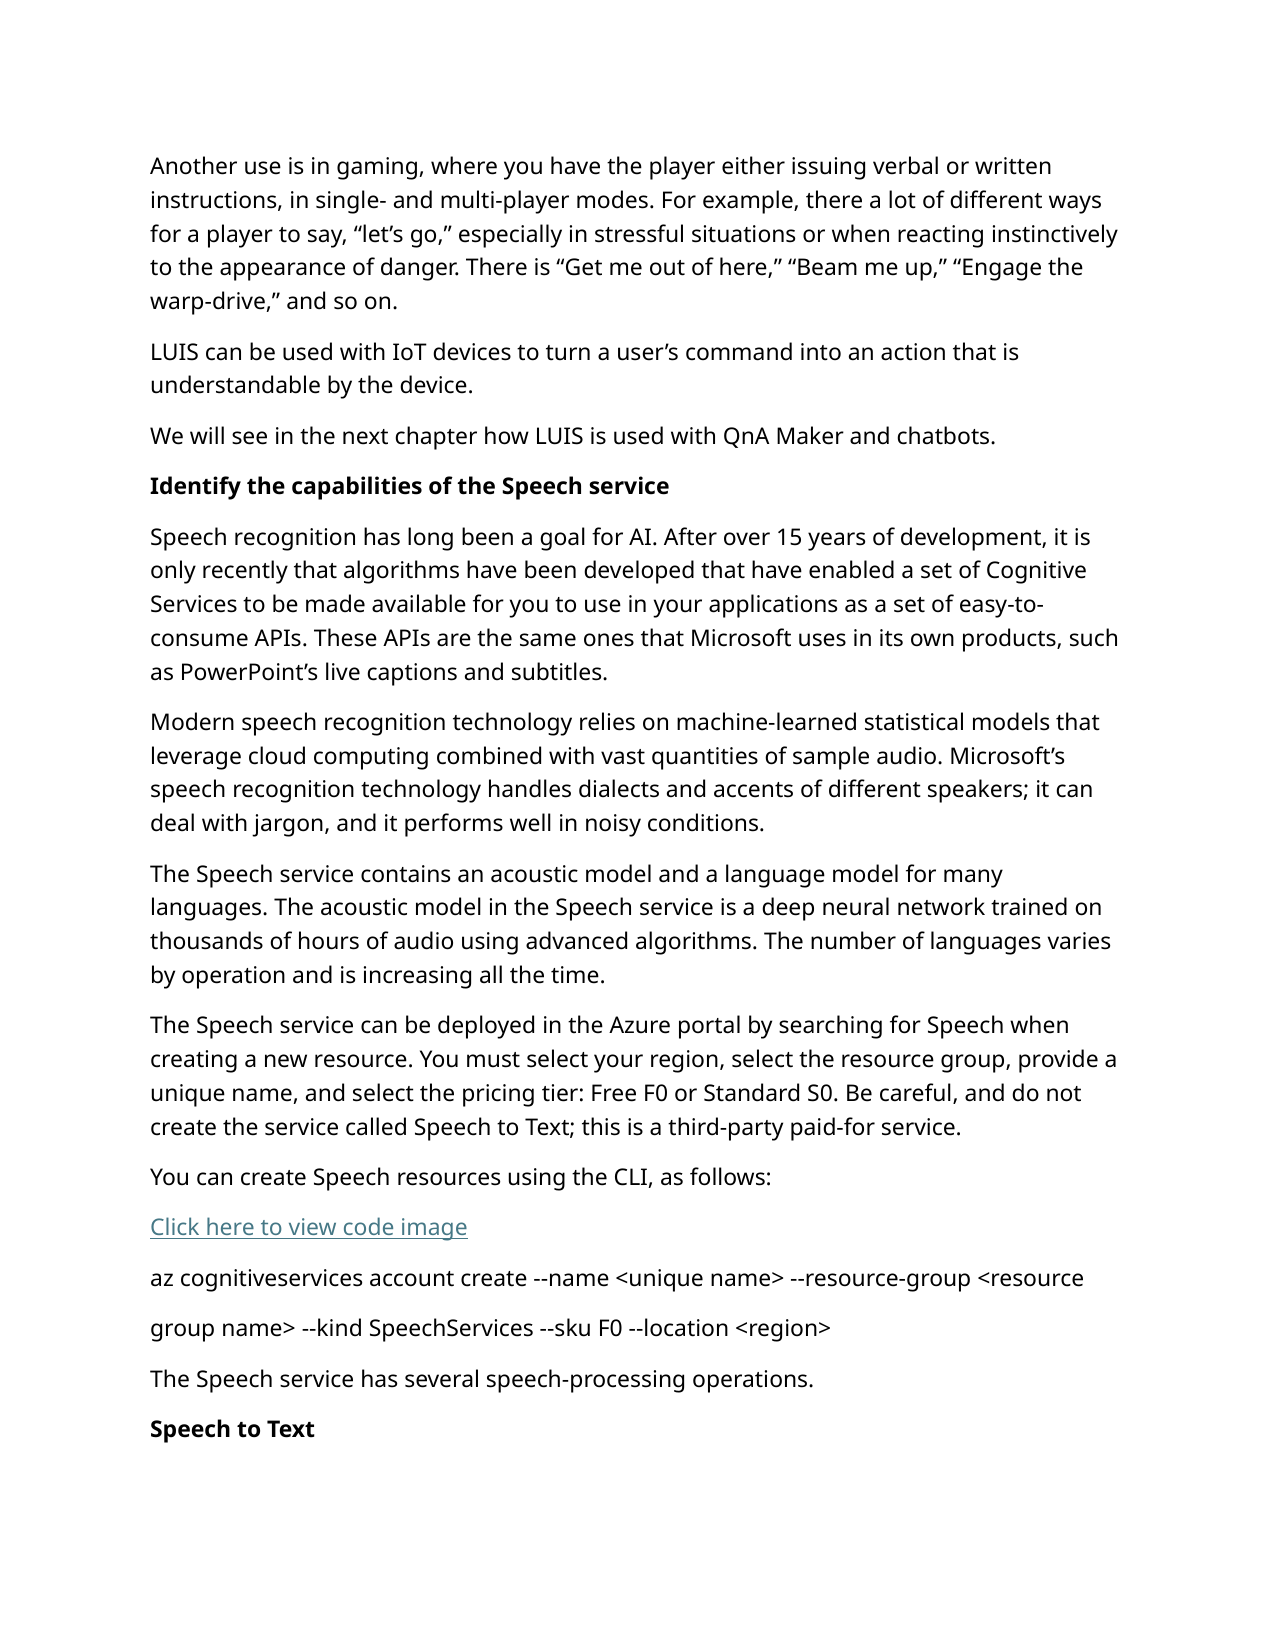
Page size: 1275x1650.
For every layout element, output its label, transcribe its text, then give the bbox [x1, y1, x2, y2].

text group name> --kind SpeechServices --sku F0 --location <region> [150, 1312, 1125, 1343]
text LUIS can be used with IoT devices to turn a user’s command into an action that is understandable by the device. [150, 335, 1125, 400]
text Another use is in gaming, where you have the player either issuing verbal or written instructions, in single- and multi-player modes. For example, there a lot of different ways for a player to say, “let’s go,” especially in stressful situations or when reacting instinctively to the appearance of danger. There is “Get me out of here,” “Beam me up,” “Engage the warp-drive,” and so on. [150, 150, 1125, 316]
text We will see in the next chapter how LUIS is used with QnA Maker and chatbots. [150, 419, 1125, 451]
text Identify the capabilities of the Speech service [150, 470, 1125, 501]
text The Speech service can be deployed in the Azure portal by searching for Speech when creating a new resource. You must select your region, select the resource group, provide a unique name, and select the pricing tier: Free F0 or Standard S0. Be careful, and do not create the service called Speech to Text; this is a third-party paid-for service. [150, 1009, 1125, 1142]
text The Speech service has several speech-processing operations. [150, 1362, 1125, 1394]
text Click here to view code image [150, 1211, 1125, 1242]
text You can create Speech resources using the CLI, as follows: [150, 1161, 1125, 1192]
text Speech recognition has long been a goal for AI. After over 15 years of development, it is only recently that algorithms have been developed that have enabled a set of Cognitive Services to be made available for you to use in your applications as a set of easy-to-consume APIs. These APIs are the same ones that Microsoft uses in its own products, such as PowerPoint’s live captions and subtitles. [150, 520, 1125, 687]
text Speech to Text [150, 1413, 1125, 1444]
text The Speech service contains an acoustic model and a language model for many languages. The acoustic model in the Speech service is a deep neural network trained on thousands of hours of audio using advanced algorithms. The number of languages varies by operation and is increasing all the time. [150, 857, 1125, 990]
text Modern speech recognition technology relies on machine-learned statistical models that leverage cloud computing combined with vast quantities of sample audio. Microsoft’s speech recognition technology handles dialects and accents of different speakers; it can deal with jargon, and it performs well in noisy conditions. [150, 706, 1125, 838]
text az cognitiveservices account create --name <unique name> --resource-group <resource [150, 1262, 1125, 1293]
